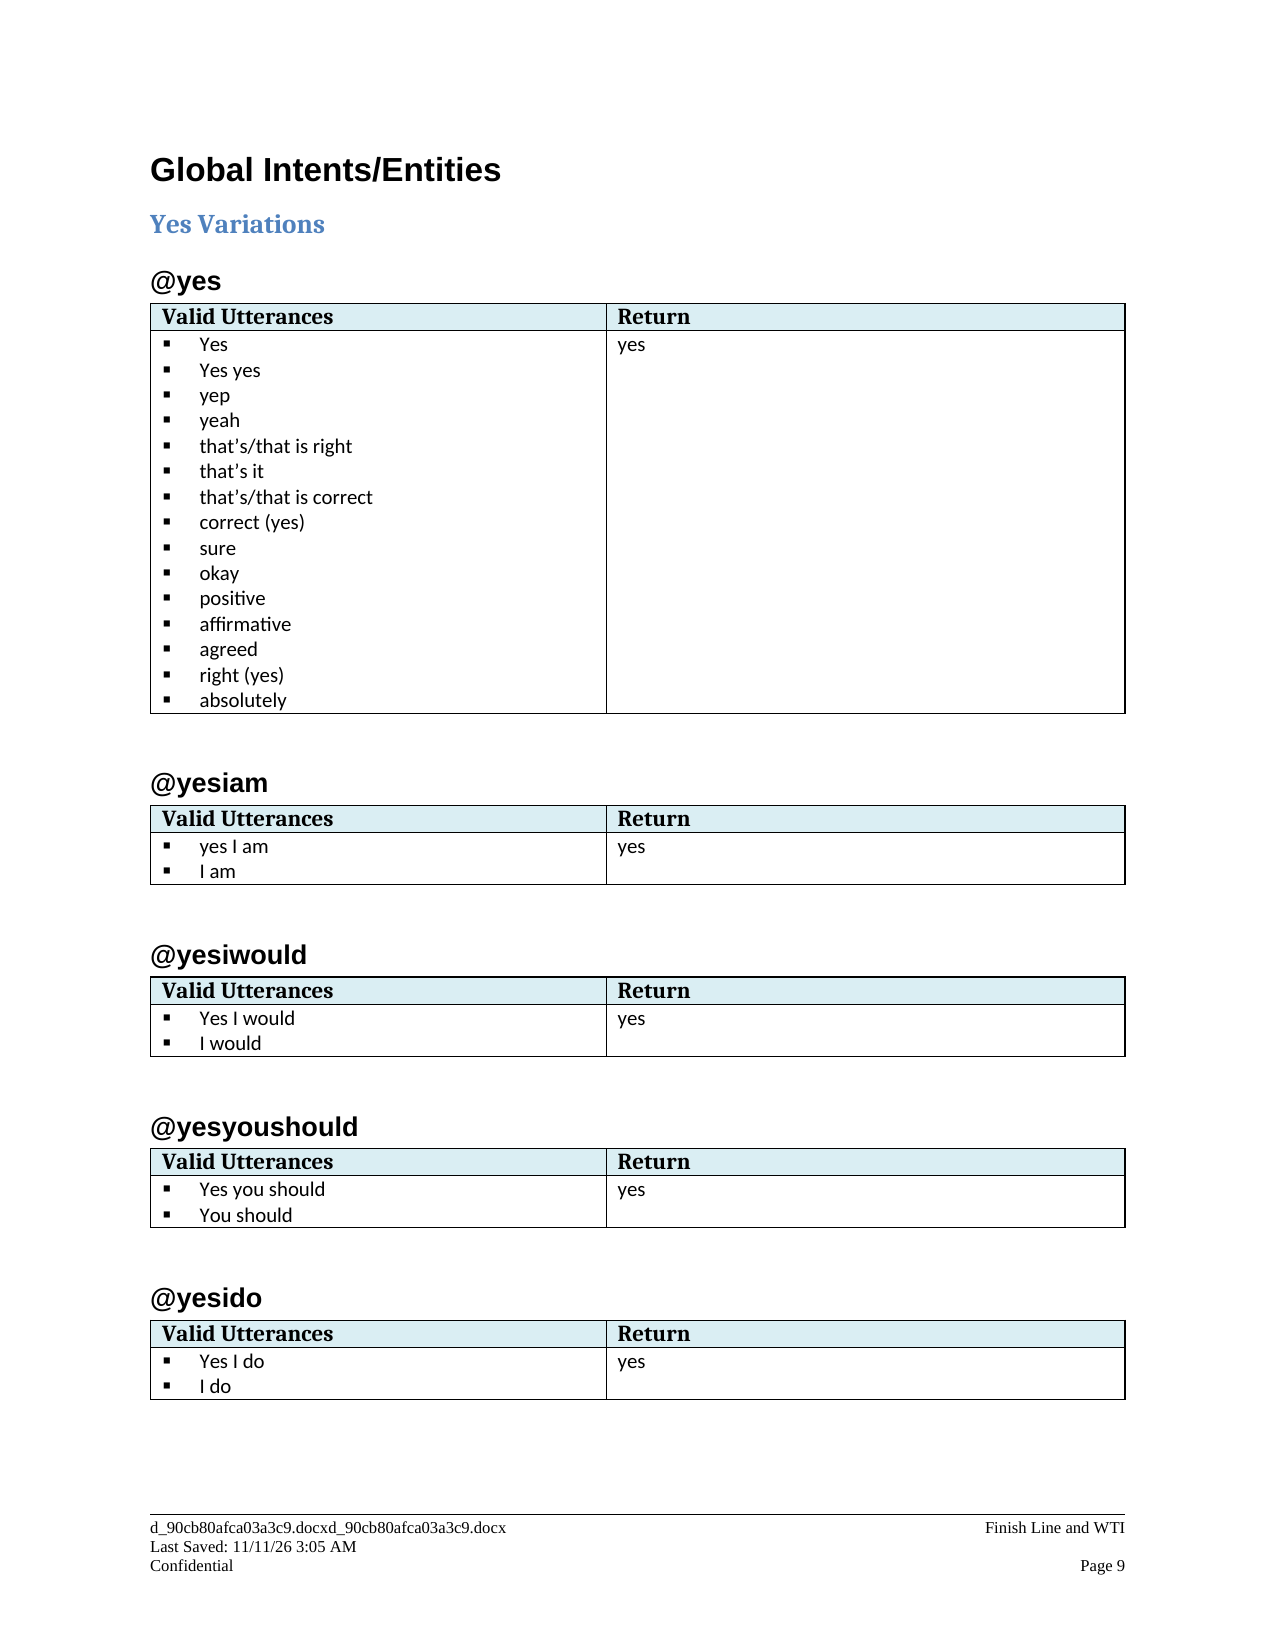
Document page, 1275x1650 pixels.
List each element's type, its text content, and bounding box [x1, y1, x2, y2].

table_cell yes I am I am [151, 833, 606, 884]
table_cell yes [607, 1348, 1124, 1399]
table_cell Yes I do I do [151, 1348, 606, 1399]
table_header Return [607, 978, 1124, 1004]
table_cell yes [607, 1005, 1124, 1056]
table_header Return [607, 1321, 1124, 1347]
table_cell yes [607, 833, 1124, 884]
table_header Valid Utterances [151, 806, 606, 832]
table_header Valid Utterances [151, 1321, 606, 1347]
subtitle @yes [150, 265, 1125, 297]
subtitle Yes Variations [150, 209, 1125, 240]
table_cell Yes Yes yes yep yeah that’s/that is right that’s it that’s/that is correct correct (yes) sure okay positive affirmative agreed right (yes) absolutely [151, 331, 606, 713]
table_header Valid Utterances [151, 978, 606, 1004]
table_header Valid Utterances [151, 1149, 606, 1175]
table_header Return [607, 1149, 1124, 1175]
table_header Valid Utterances [151, 304, 606, 330]
subtitle @yesiwould [150, 939, 1125, 970]
table_header Return [607, 304, 1124, 330]
table_cell yes [607, 331, 1124, 713]
subtitle @yesido [150, 1282, 1125, 1313]
table_header Return [607, 806, 1124, 832]
table_cell Yes you should You should [151, 1176, 606, 1227]
subtitle @yesiam [150, 767, 1125, 799]
table_cell yes [607, 1176, 1124, 1227]
subtitle Global Intents/Entities [150, 150, 1125, 188]
table_cell Yes I would I would [151, 1005, 606, 1056]
subtitle @yesyoushould [150, 1111, 1125, 1142]
